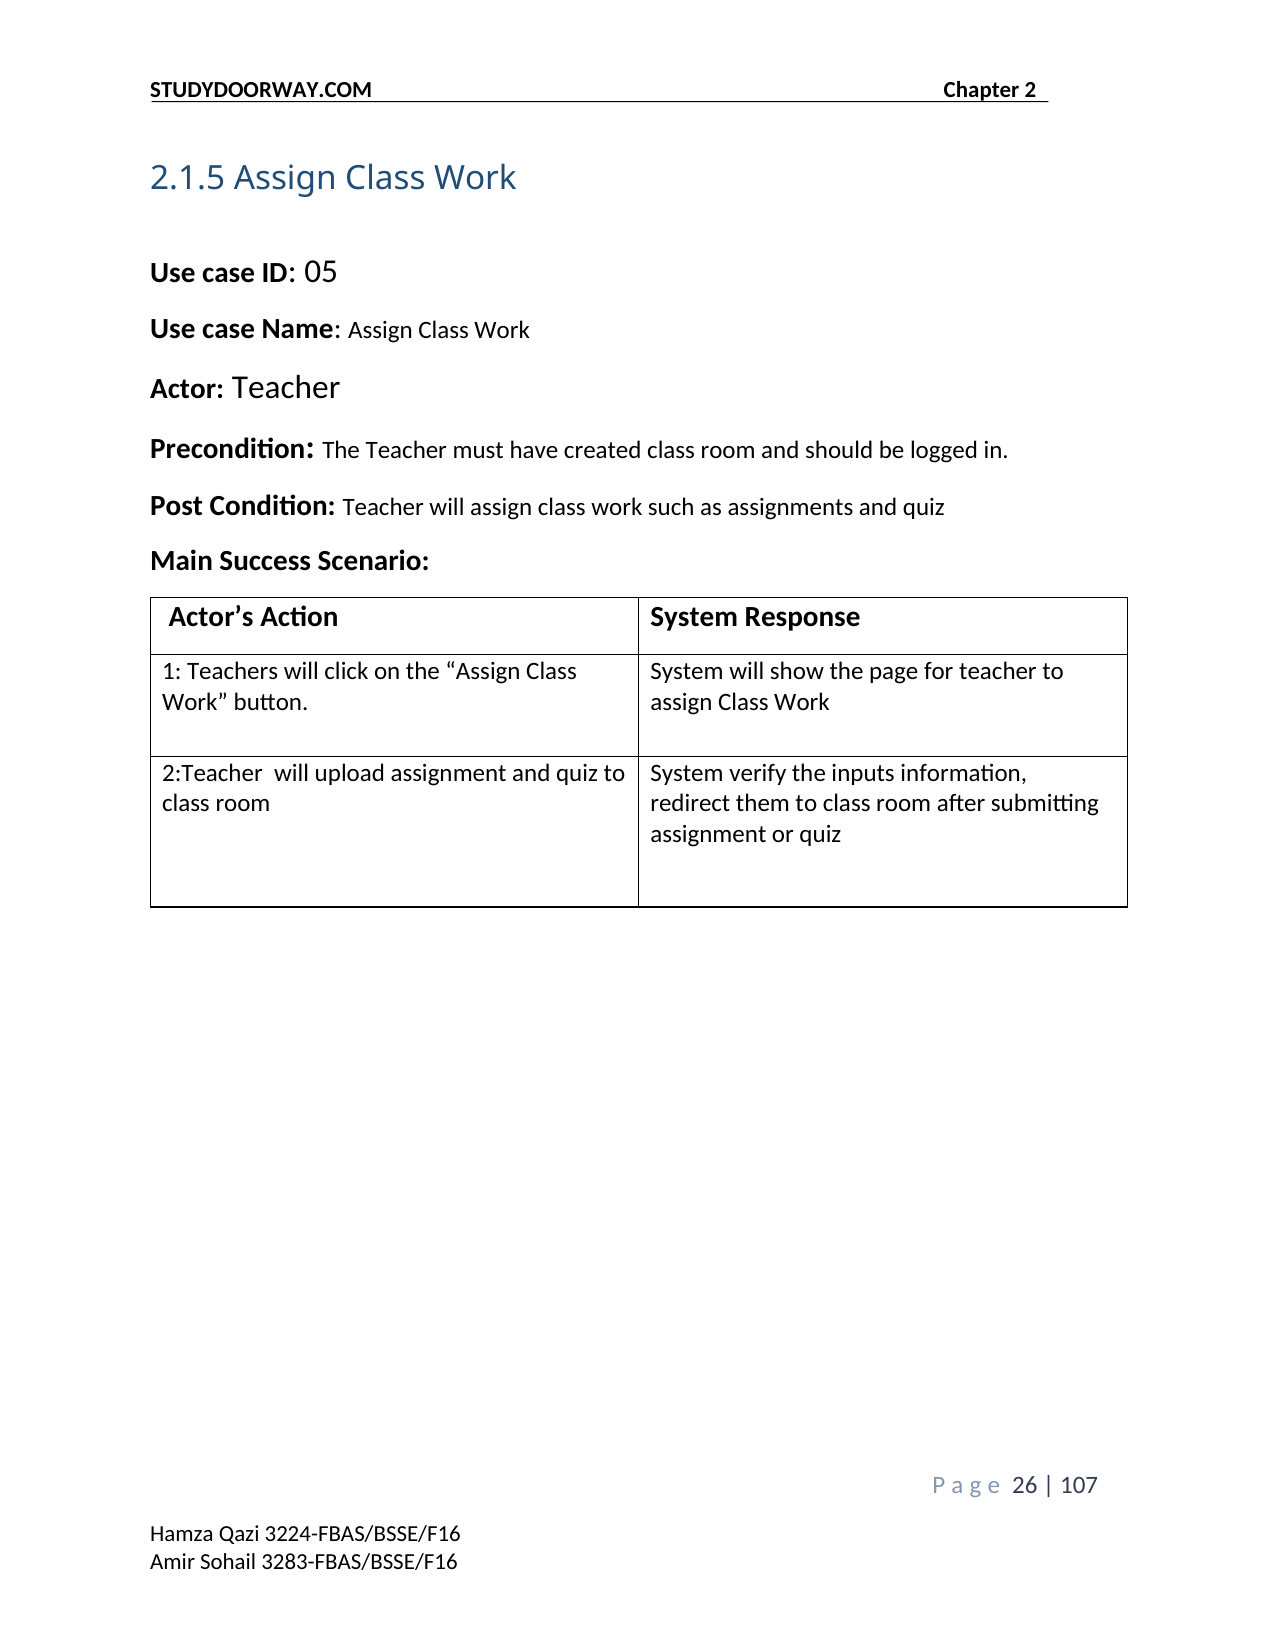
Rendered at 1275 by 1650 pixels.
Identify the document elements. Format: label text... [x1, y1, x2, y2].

table_cell 2:Teacher will upload assignment and quiz to class room [151, 757, 638, 906]
table_cell System will show the page for teacher to assign Class Work [639, 655, 1127, 756]
text Use case ID: 05 [150, 250, 1125, 291]
text Post Condition: Teacher will assign class work such as assignments and quiz [150, 487, 1125, 523]
table_header Actor’s Action [151, 598, 638, 654]
subtitle 2.1.5 Assign Class Work [150, 154, 1125, 199]
text Main Success Scenario: [150, 542, 1125, 578]
text Actor: Teacher [150, 366, 1125, 406]
text Use case Name: Assign Class Work [150, 311, 1125, 346]
table_cell System verify the inputs information, redirect them to class room after submitting assignment or quiz [639, 757, 1127, 906]
table_cell 1: Teachers will click on the “Assign Class Work” button. [151, 655, 638, 756]
table_header System Response [639, 598, 1127, 654]
text Precondition: The Teacher must have created class room and should be logged in. [150, 426, 1125, 467]
